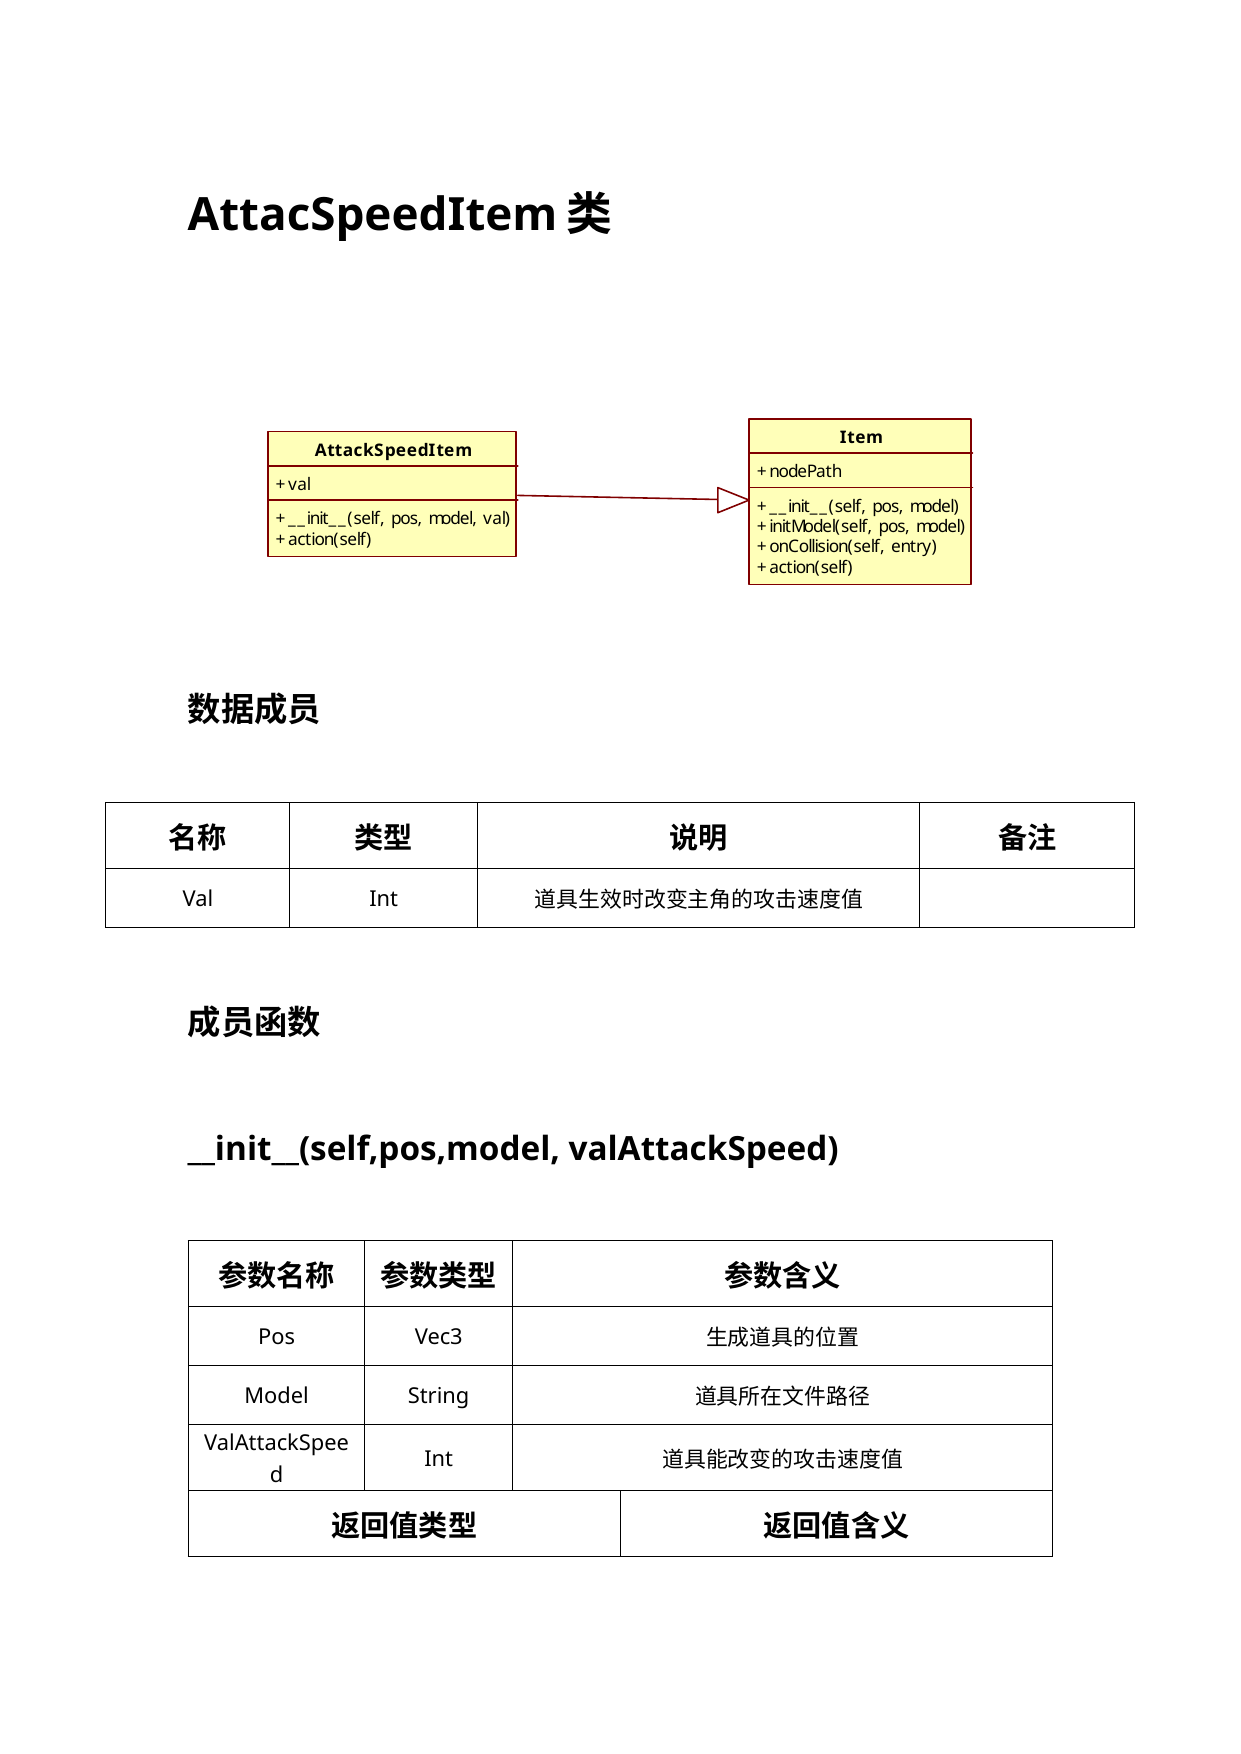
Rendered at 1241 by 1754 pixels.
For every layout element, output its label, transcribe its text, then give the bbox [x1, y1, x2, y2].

table_cell 返回值含义 [621, 1491, 1052, 1556]
table_cell Vec3 [365, 1307, 512, 1365]
table_header 参数含义 [513, 1241, 1052, 1306]
table_header 说明 [478, 803, 919, 868]
table_cell 生成道具的位置 [513, 1307, 1052, 1365]
table_cell ValAttackSpeed [189, 1425, 364, 1490]
table_cell 道具生效时改变主角的攻击速度值 [478, 869, 919, 927]
table_cell Pos [189, 1307, 364, 1365]
table_cell String [365, 1366, 512, 1424]
table_header 名称 [106, 803, 289, 868]
subtitle AttacSpeedItem类 [187, 162, 1053, 259]
table_header 参数名称 [189, 1241, 364, 1306]
table_cell Int [290, 869, 477, 927]
table_header 类型 [290, 803, 477, 868]
table_cell 道具所在文件路径 [513, 1366, 1052, 1424]
table_cell [920, 869, 1134, 927]
table_cell Model [189, 1366, 364, 1424]
table_header 备注 [920, 803, 1134, 868]
table_cell Int [365, 1425, 512, 1490]
subtitle __init__(self,pos,model, valAttackSpeed) [187, 1115, 1053, 1180]
table_cell 道具能改变的攻击速度值 [513, 1425, 1052, 1490]
table_header 参数类型 [365, 1241, 512, 1306]
subtitle 数据成员 [187, 675, 1053, 740]
table_cell Val [106, 869, 289, 927]
table_cell 返回值类型 [189, 1491, 620, 1556]
subtitle 成员函数 [187, 988, 1053, 1053]
